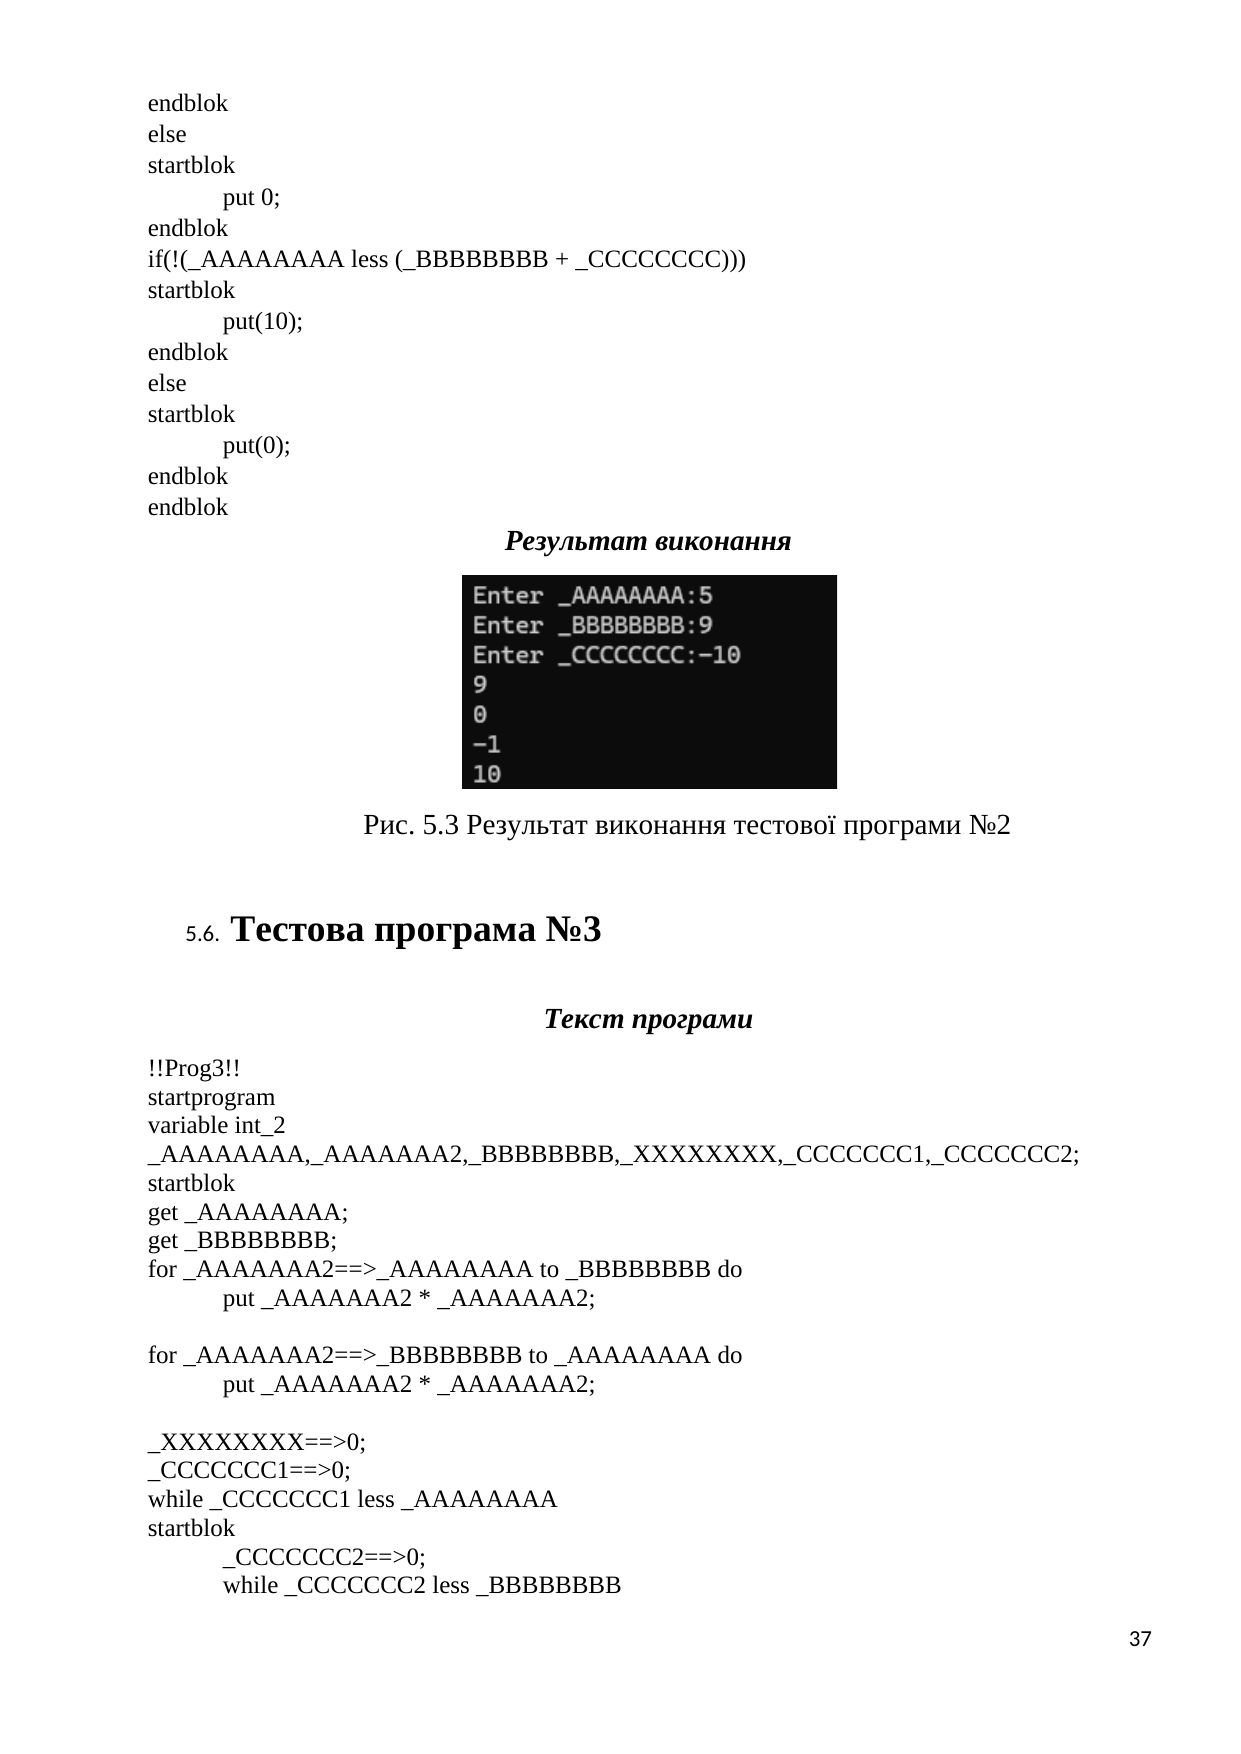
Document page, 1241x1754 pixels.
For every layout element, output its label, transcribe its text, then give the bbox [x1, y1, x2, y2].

text endblok [148, 213, 1152, 241]
text Рис. 5.3 Результат виконання тестової програми №2 [223, 807, 1152, 841]
text endblok [148, 337, 1152, 366]
text for _AAAAAAA2==>_BBBBBBBB to _AAAAAAAA do [148, 1341, 1152, 1369]
text variable int_2 _AAAAAAAA,_AAAAAAA2,_BBBBBBBB,_XXXXXXXX,_CCCCCCC1,_CCCCCCC2; [148, 1111, 1152, 1168]
text startblok [148, 1513, 1152, 1542]
text startblok [148, 275, 1152, 303]
text endblok [148, 461, 1152, 490]
text _XXXXXXXX==>0; [148, 1427, 1152, 1456]
text while _CCCCCCC2 less _BBBBBBBB [148, 1571, 1152, 1599]
text endblok [148, 492, 1152, 521]
text else [148, 368, 1152, 397]
text !!Prog3!! [148, 1053, 1152, 1082]
text put _AAAAAAA2 * _AAAAAAA2; [148, 1283, 1152, 1312]
picture [462, 575, 838, 789]
text while _CCCCCCC1 less _AAAAAAAA [148, 1484, 1152, 1513]
text else [148, 119, 1152, 148]
text Текст програми [148, 1001, 1152, 1035]
text get _BBBBBBBB; [148, 1226, 1152, 1254]
text Результат виконання [148, 523, 1152, 557]
text endblok [148, 88, 1152, 117]
text put 0; [148, 182, 1152, 210]
text get _AAAAAAAA; [148, 1197, 1152, 1226]
text put(10); [148, 306, 1152, 334]
text for _AAAAAAA2==>_AAAAAAAA to _BBBBBBBB do [148, 1254, 1152, 1283]
text _CCCCCCC2==>0; [148, 1542, 1152, 1571]
text startblok [148, 151, 1152, 179]
text _CCCCCCC1==>0; [148, 1456, 1152, 1484]
text startblok [148, 1168, 1152, 1197]
text startprogram [148, 1082, 1152, 1111]
list Тестова програма №3 [185, 907, 1152, 950]
text put(0); [148, 430, 1152, 459]
text put _AAAAAAA2 * _AAAAAAA2; [148, 1369, 1152, 1398]
text startblok [148, 399, 1152, 428]
text if(!(_AAAAAAAA less (_BBBBBBBB + _CCCCCCCC))) [148, 244, 1152, 272]
